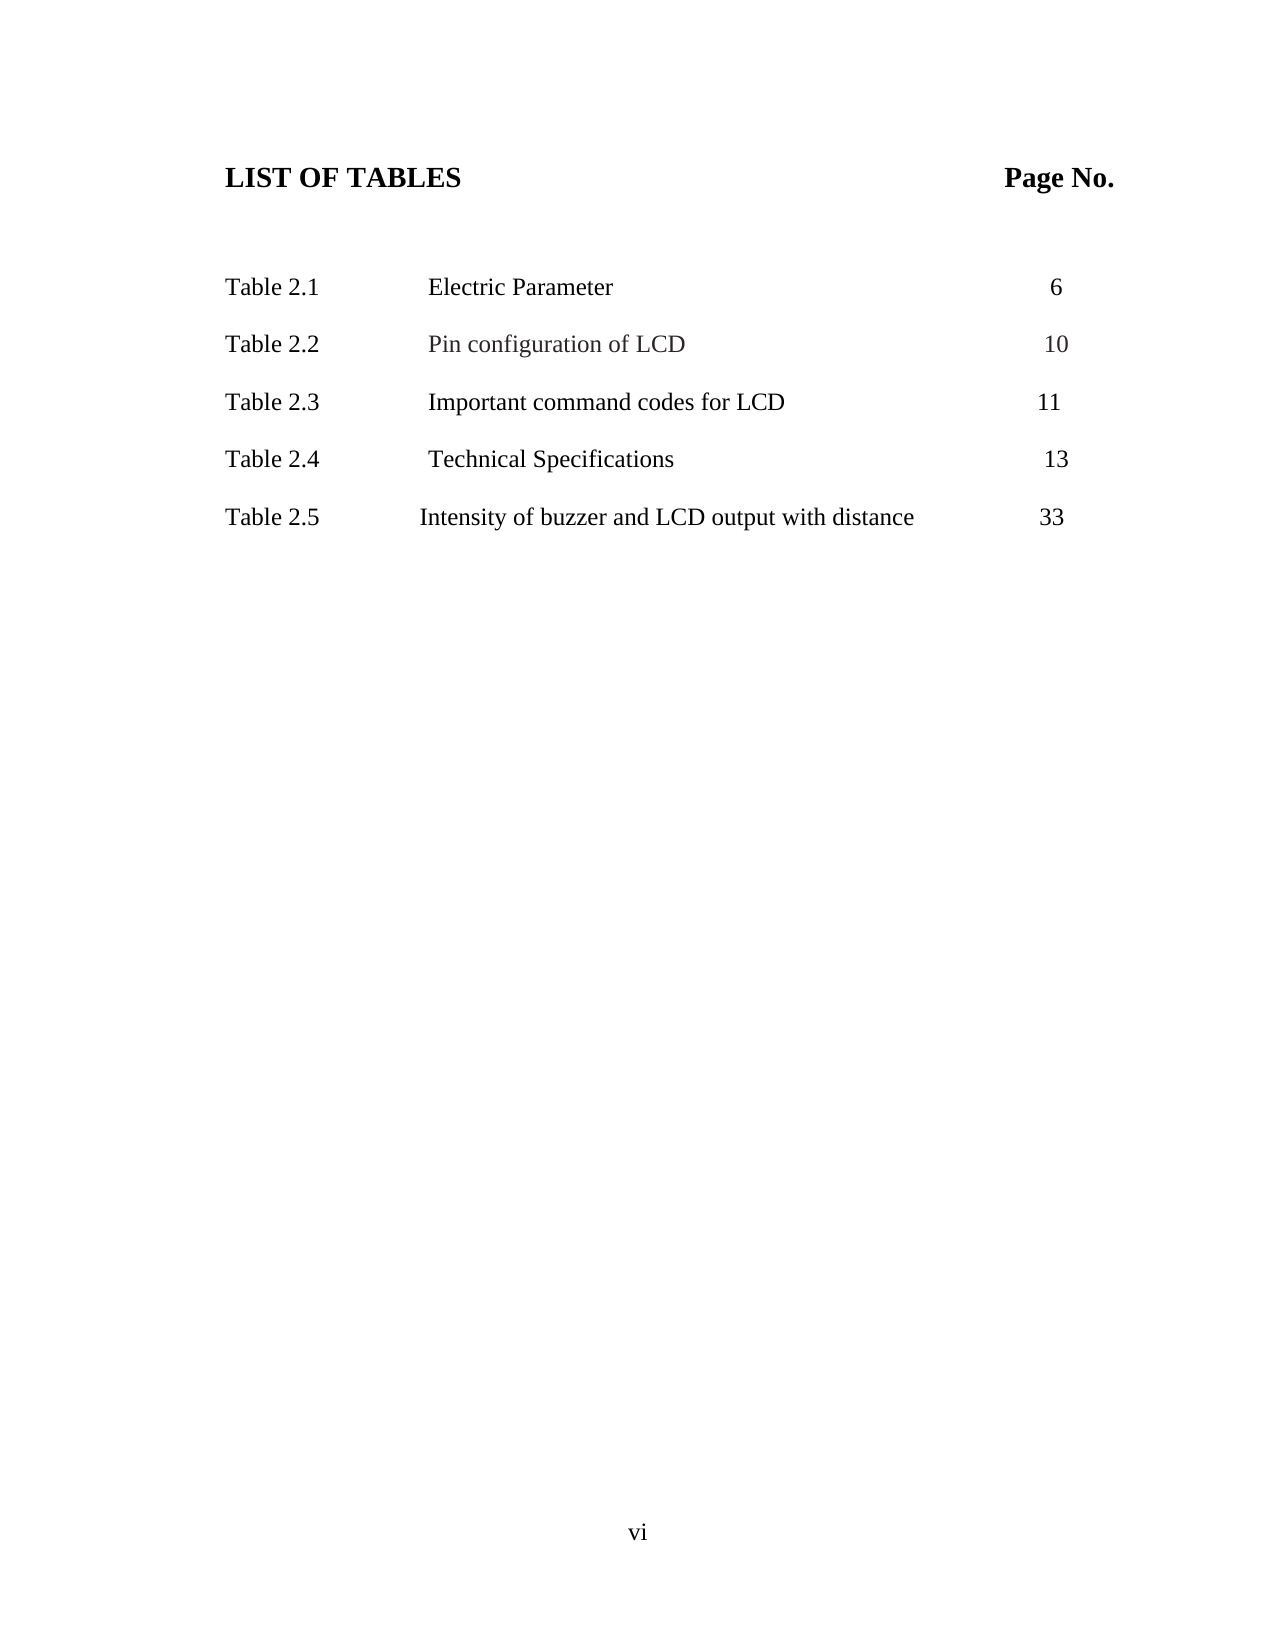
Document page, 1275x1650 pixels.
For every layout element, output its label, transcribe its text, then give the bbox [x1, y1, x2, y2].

subtitle LIST OF TABLES Page No. [225, 160, 1125, 194]
text Table 2.4 Technical Specifications 13 [225, 444, 1125, 473]
text Table 2.3 Important command codes for LCD 11 [225, 387, 1125, 416]
text Table 2.1 Electric Parameter 6 [225, 272, 1125, 301]
text Table 2.5 Intensity of buzzer and LCD output with distance 33 [225, 502, 1125, 530]
text Table 2.2 Pin configuration of LCD 10 [225, 329, 1125, 358]
